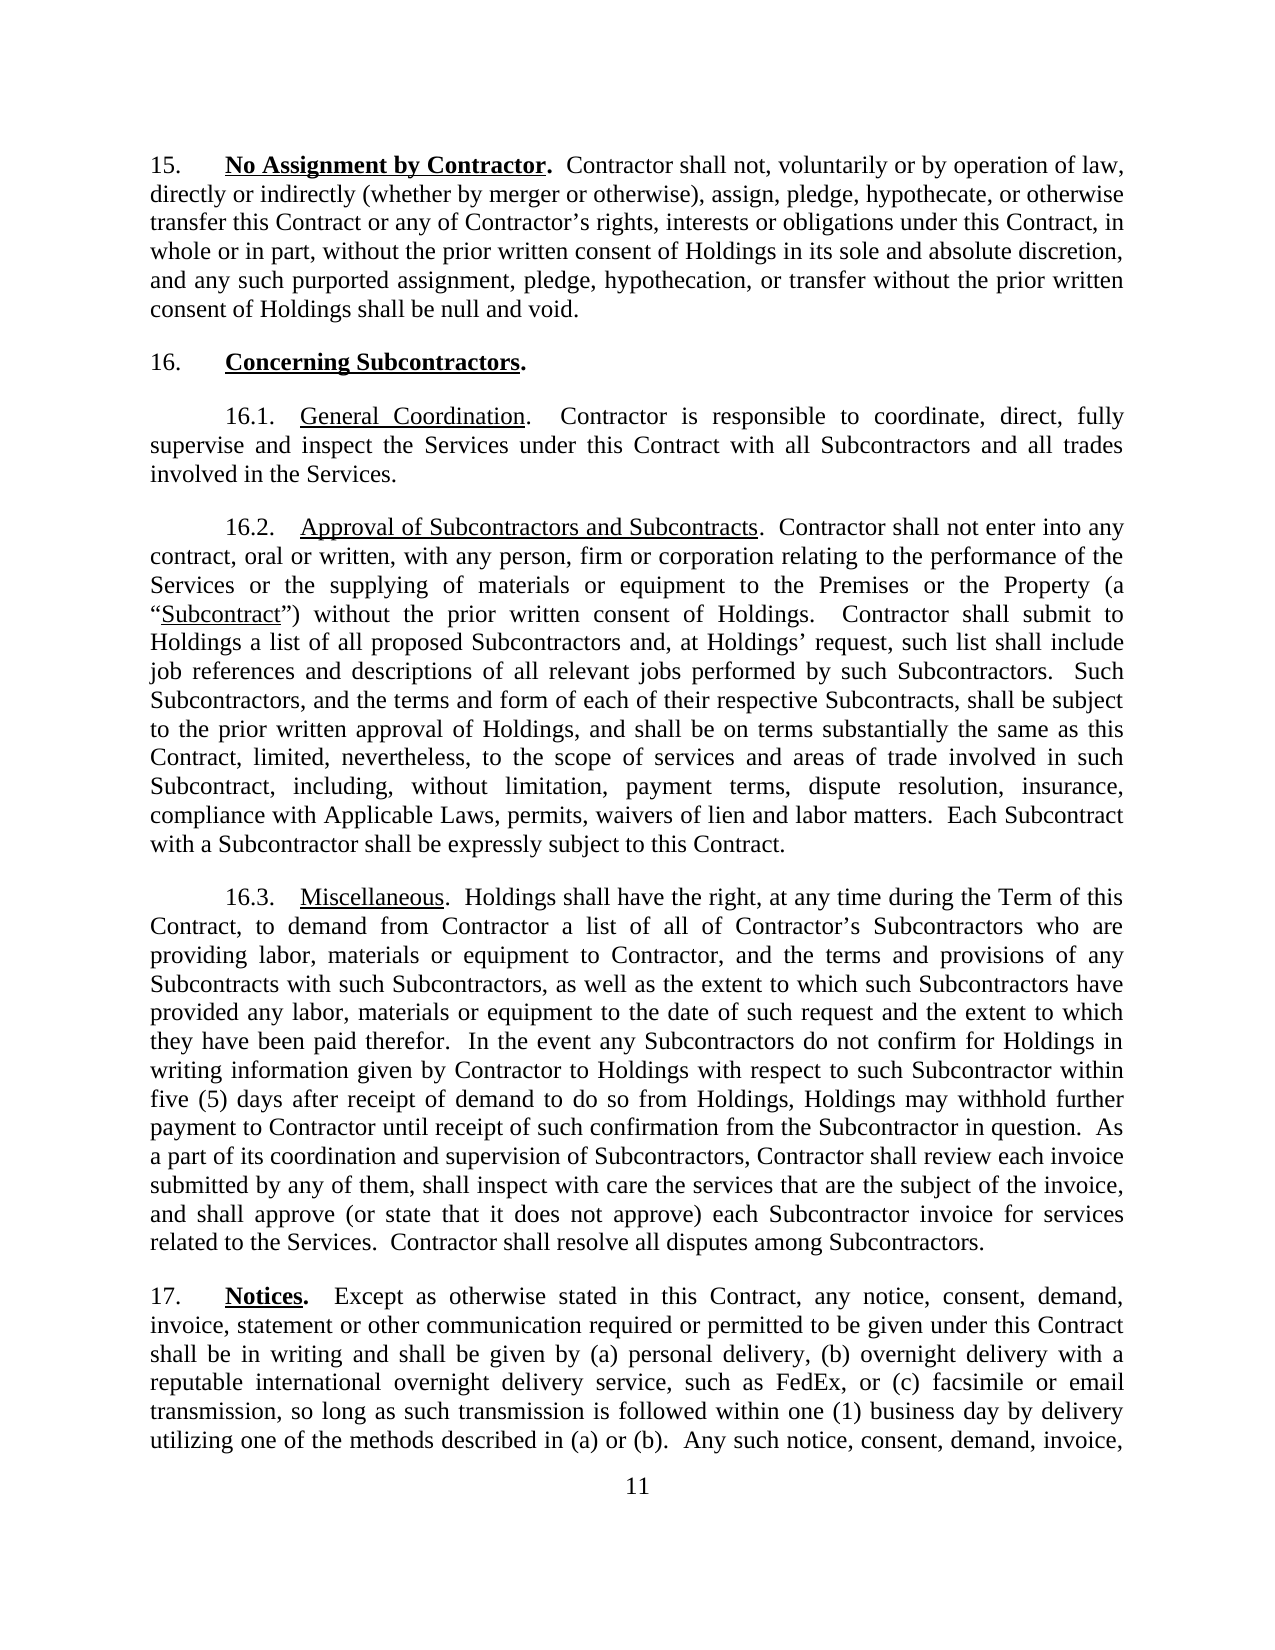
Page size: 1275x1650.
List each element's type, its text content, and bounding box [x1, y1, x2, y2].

list Miscellaneous. Holdings shall have the right, at any time during the Term of this Contract, to demand from Contractor a list of all of Contractor’s Subcontractors who are providing labor, materials or equipment to Contractor, and the terms and provisions of any Subcontracts with such Subcontractors, as well as the extent to which such Subcontractors have provided any labor, materials or equipment to the date of such request and the extent to which they have been paid therefor. In the event any Subcontractors do not confirm for Holdings in writing information given by Contractor to Holdings with respect to such Subcontractor within five (5) days after receipt of demand to do so from Holdings, Holdings may withhold further payment to Contractor until receipt of such confirmation from the Subcontractor in question. As a part of its coordination and supervision of Subcontractors, Contractor shall review each invoice submitted by any of them, shall inspect with care the services that are the subject of the invoice, and shall approve (or state that it does not approve) each Subcontractor invoice for services related to the Services. Contractor shall resolve all disputes among Subcontractors. [150, 882, 1125, 1256]
list Approval of Subcontractors and Subcontracts. Contractor shall not enter into any contract, oral or written, with any person, firm or corporation relating to the performance of the Services or the supplying of materials or equipment to the Premises or the Property (a “Subcontract”) without the prior written consent of Holdings. Contractor shall submit to Holdings a list of all proposed Subcontractors and, at Holdings’ request, such list shall include job references and descriptions of all relevant jobs performed by such Subcontractors. Such Subcontractors, and the terms and form of each of their respective Subcontracts, shall be subject to the prior written approval of Holdings, and shall be on terms substantially the same as this Contract, limited, nevertheless, to the scope of services and areas of trade involved in such Subcontract, including, without limitation, payment terms, dispute resolution, insurance, compliance with Applicable Laws, permits, waivers of lien and labor matters. Each Subcontract with a Subcontractor shall be expressly subject to this Contract. [150, 512, 1125, 857]
list No Assignment by Contractor. Contractor shall not, voluntarily or by operation of law, directly or indirectly (whether by merger or otherwise), assign, pledge, hypothecate, or otherwise transfer this Contract or any of Contractor’s rights, interests or obligations under this Contract, in whole or in part, without the prior written consent of Holdings in its sole and absolute discretion, and any such purported assignment, pledge, hypothecation, or transfer without the prior written consent of Holdings shall be null and void. [150, 150, 1125, 322]
list Concerning Subcontractors. [150, 347, 1125, 376]
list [150, 1281, 1125, 1454]
list General Coordination. Contractor is responsible to coordinate, direct, fully supervise and inspect the Services under this Contract with all Subcontractors and all trades involved in the Services. [150, 401, 1125, 487]
